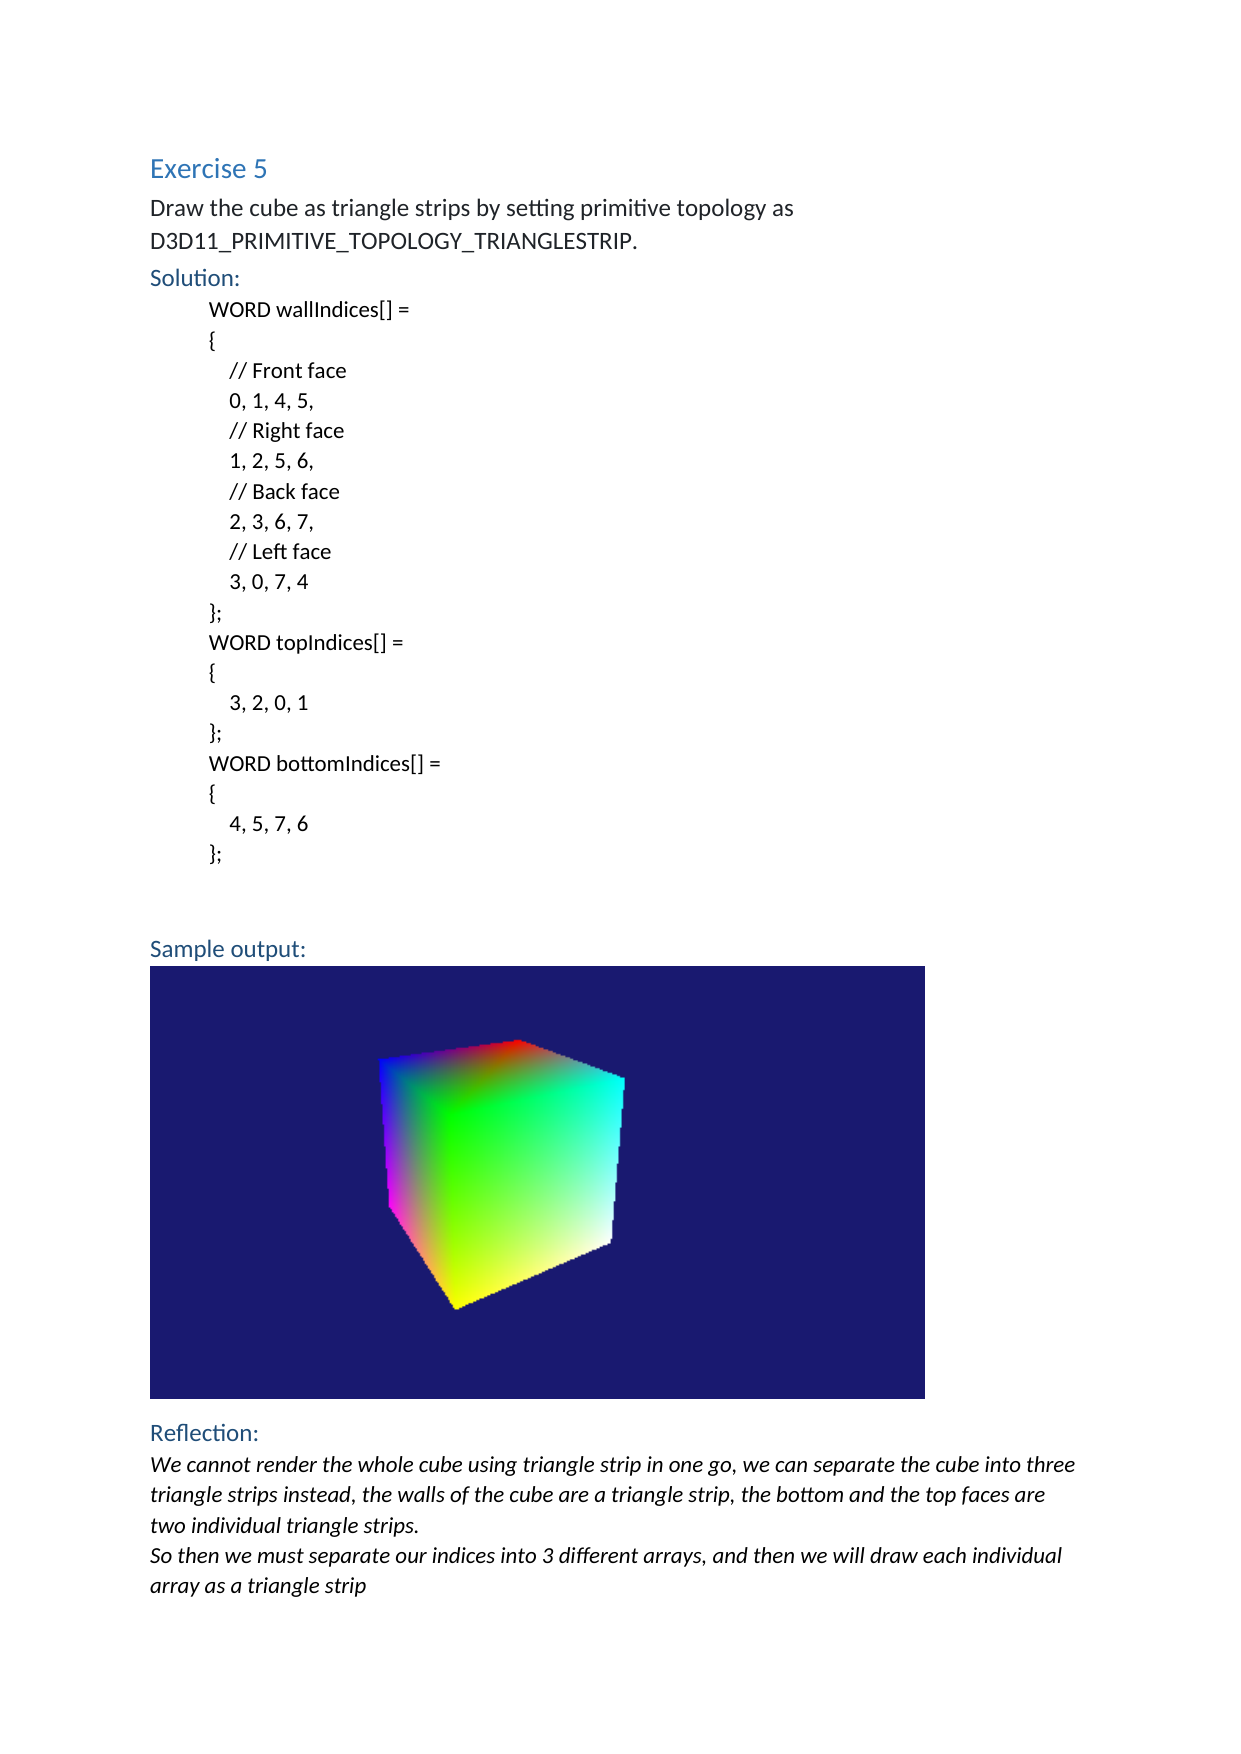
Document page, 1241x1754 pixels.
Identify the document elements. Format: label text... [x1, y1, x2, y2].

list 1, 2, 5, 6, [209, 447, 1090, 474]
list 3, 0, 7, 4 [209, 567, 1090, 595]
list 0, 1, 4, 5, [209, 386, 1090, 414]
list // Front face [209, 356, 1090, 384]
picture [150, 966, 925, 1399]
list { [209, 779, 1090, 807]
subtitle Exercise 5 [150, 150, 1090, 186]
list WORD topIndices[] = [209, 628, 1090, 656]
list }; [209, 718, 1090, 746]
list WORD wallIndices[] = [209, 296, 1090, 323]
subtitle Reflection: [150, 1417, 1090, 1448]
subtitle Solution: [150, 263, 1090, 293]
list // Right face [209, 416, 1090, 444]
list { [209, 326, 1090, 354]
list 2, 3, 6, 7, [209, 507, 1090, 535]
list }; [209, 598, 1090, 626]
subtitle Sample output: [150, 933, 1090, 963]
list // Back face [209, 477, 1090, 505]
list }; [209, 839, 1090, 867]
list // Left face [209, 537, 1090, 565]
list 3, 2, 0, 1 [209, 688, 1090, 716]
subtitle Draw the cube as triangle strips by setting primitive topology as D3D11_PRIMITIVE_TOPOLOGY_TRIANGLESTRIP. [150, 193, 1090, 256]
list { [209, 658, 1090, 686]
list 4, 5, 7, 6 [209, 809, 1090, 837]
text We cannot render the whole cube using triangle strip in one go, we can separate the cube into three triangle strips instead, the walls of the cube are a triangle strip, the bottom and the top faces are two individual triangle strips. So then we must separate our indices into 3 different arrays, and then we will draw each individual array as a triangle strip [150, 1450, 1090, 1599]
list WORD bottomIndices[] = [209, 749, 1090, 777]
